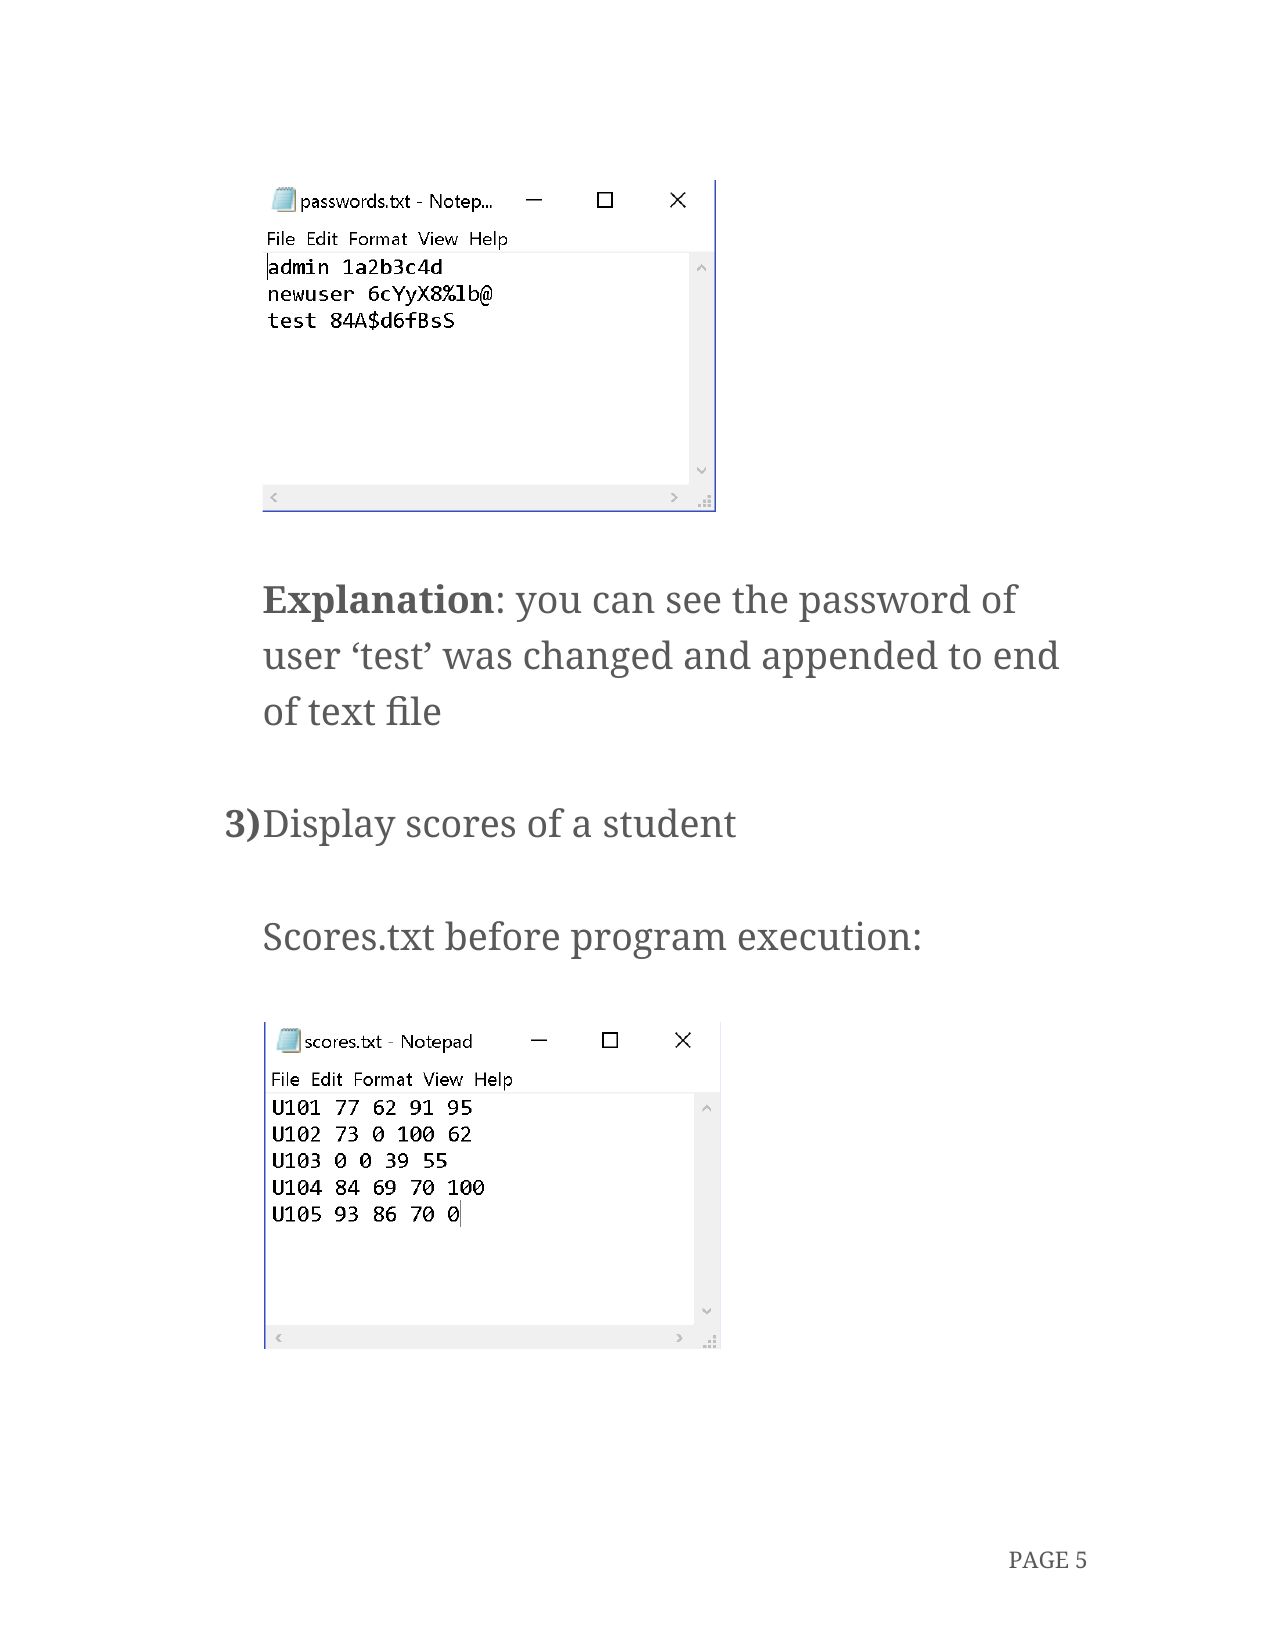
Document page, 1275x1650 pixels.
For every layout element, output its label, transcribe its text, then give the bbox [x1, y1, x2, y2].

list Display scores of a student [225, 797, 1087, 848]
picture [262, 180, 722, 514]
list Scores.txt before program execution: [262, 910, 1087, 961]
picture [262, 1022, 721, 1349]
list Explanation: you can see the password of user ‘test’ was changed and appended to end of text file [262, 573, 1087, 736]
